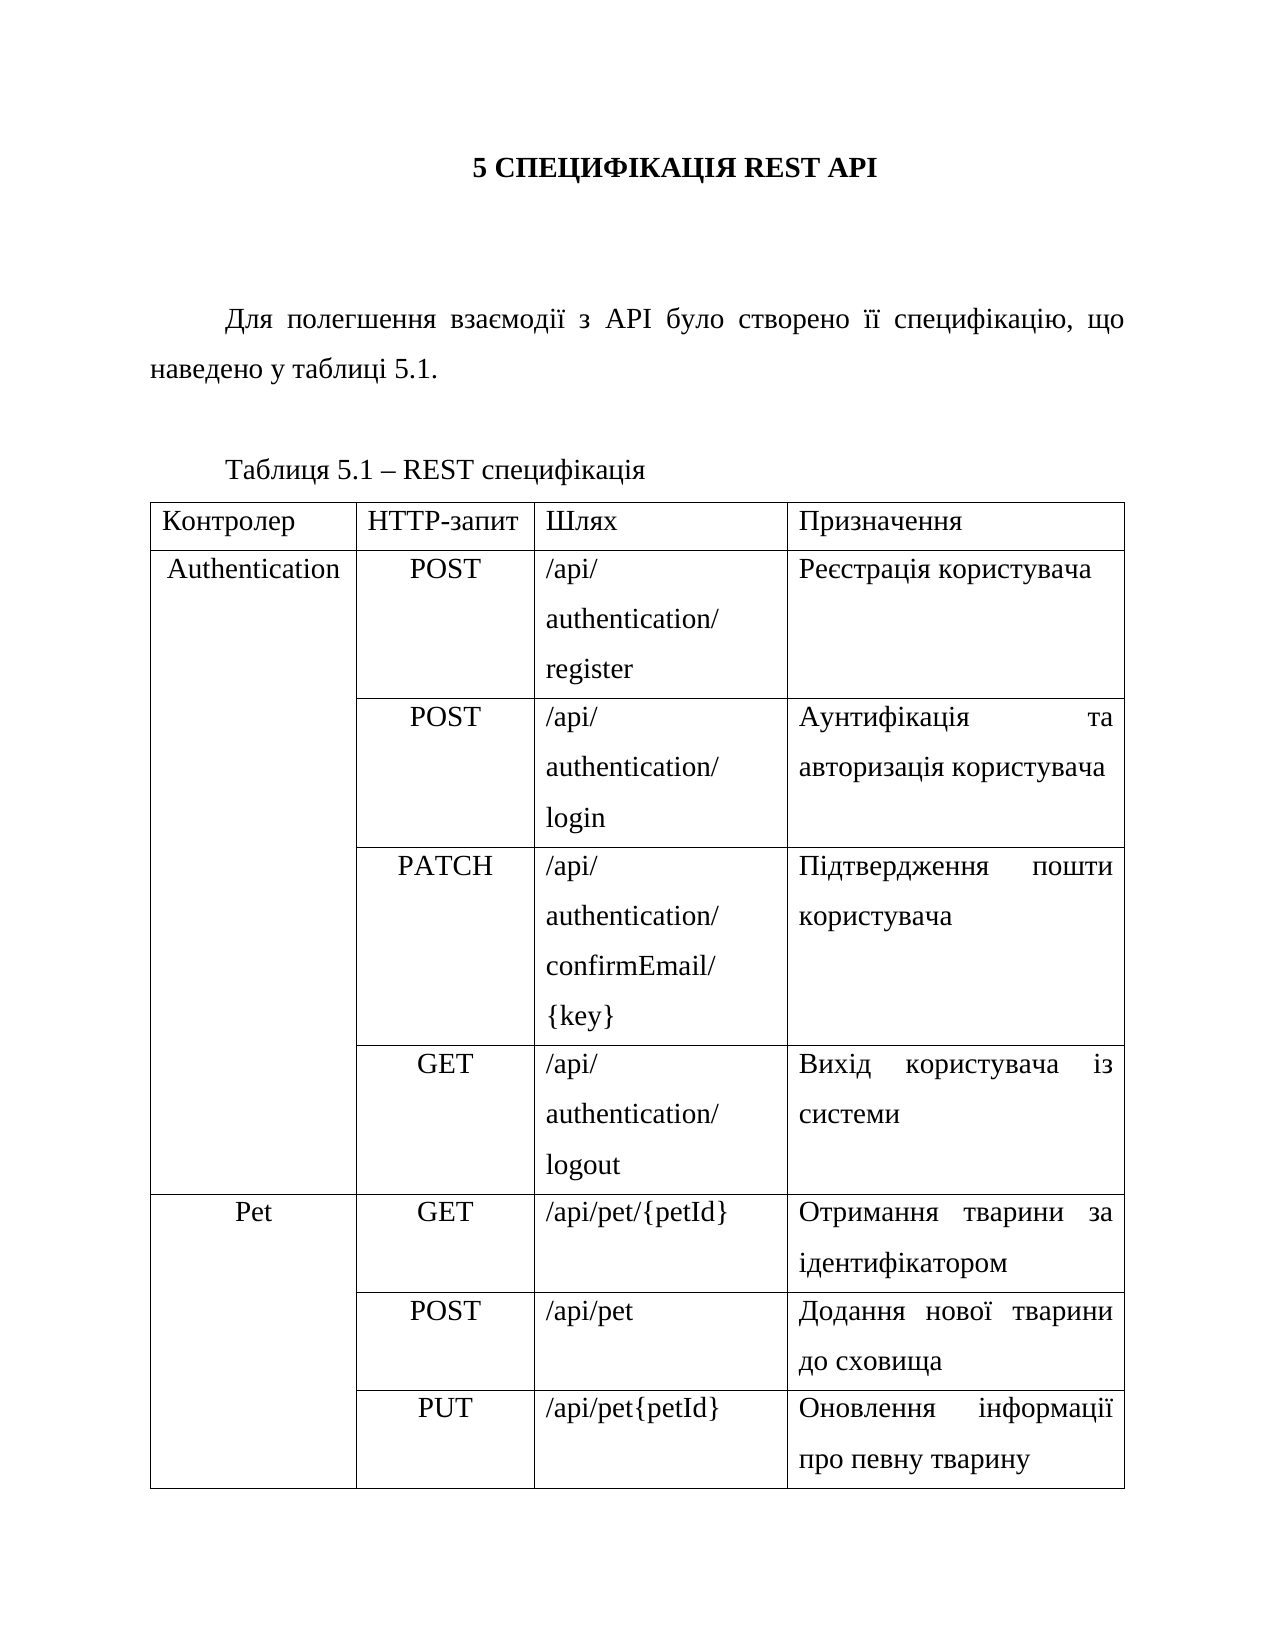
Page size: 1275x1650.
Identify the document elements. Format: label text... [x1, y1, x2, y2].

table_cell Authentication [151, 551, 356, 1193]
table_cell POST [357, 1293, 534, 1389]
text Таблиця 5.1 – REST специфікація [150, 452, 1125, 485]
table_cell Оновлення інформації про певну тварину [788, 1391, 1124, 1488]
table_header Призначення [788, 503, 1124, 550]
table_cell GET [357, 1046, 534, 1193]
table_cell /api/pet{petId} [535, 1391, 787, 1488]
table_cell PUT [357, 1391, 534, 1488]
table_cell Реєстрація користувача [788, 551, 1124, 698]
table_cell Додання нової тварини до сховища [788, 1293, 1124, 1389]
table_cell POST [357, 699, 534, 847]
table_cell /api/pet [535, 1293, 787, 1389]
table_cell Отримання тварини за ідентифікатором [788, 1195, 1124, 1292]
table_cell Pet [151, 1195, 356, 1488]
table_cell Вихід користувача із системи [788, 1046, 1124, 1193]
table_cell PATCH [357, 848, 534, 1045]
table_cell POST [357, 551, 534, 698]
table_cell /api/authentication/login [535, 699, 787, 847]
table_cell /api/pet/{petId} [535, 1195, 787, 1292]
table_cell /api/authentication/logout [535, 1046, 787, 1193]
table_header HTTP-запит [357, 503, 534, 550]
table_header Контролер [151, 503, 356, 550]
table_cell /api/authentication/confirmEmail/{key} [535, 848, 787, 1045]
table_cell Підтвердження пошти користувача [788, 848, 1124, 1045]
table_cell Аунтифікація та aвторизація користувача [788, 699, 1124, 847]
table_cell GET [357, 1195, 534, 1292]
table_cell /api/authentication/register [535, 551, 787, 698]
text Для полегшення взаємодії з API було створено її специфікацію, що наведено у таблиці 5.1. [150, 301, 1125, 385]
table_header Шлях [535, 503, 787, 550]
text 5 СПЕЦИФІКАЦІЯ REST API [150, 150, 1125, 183]
